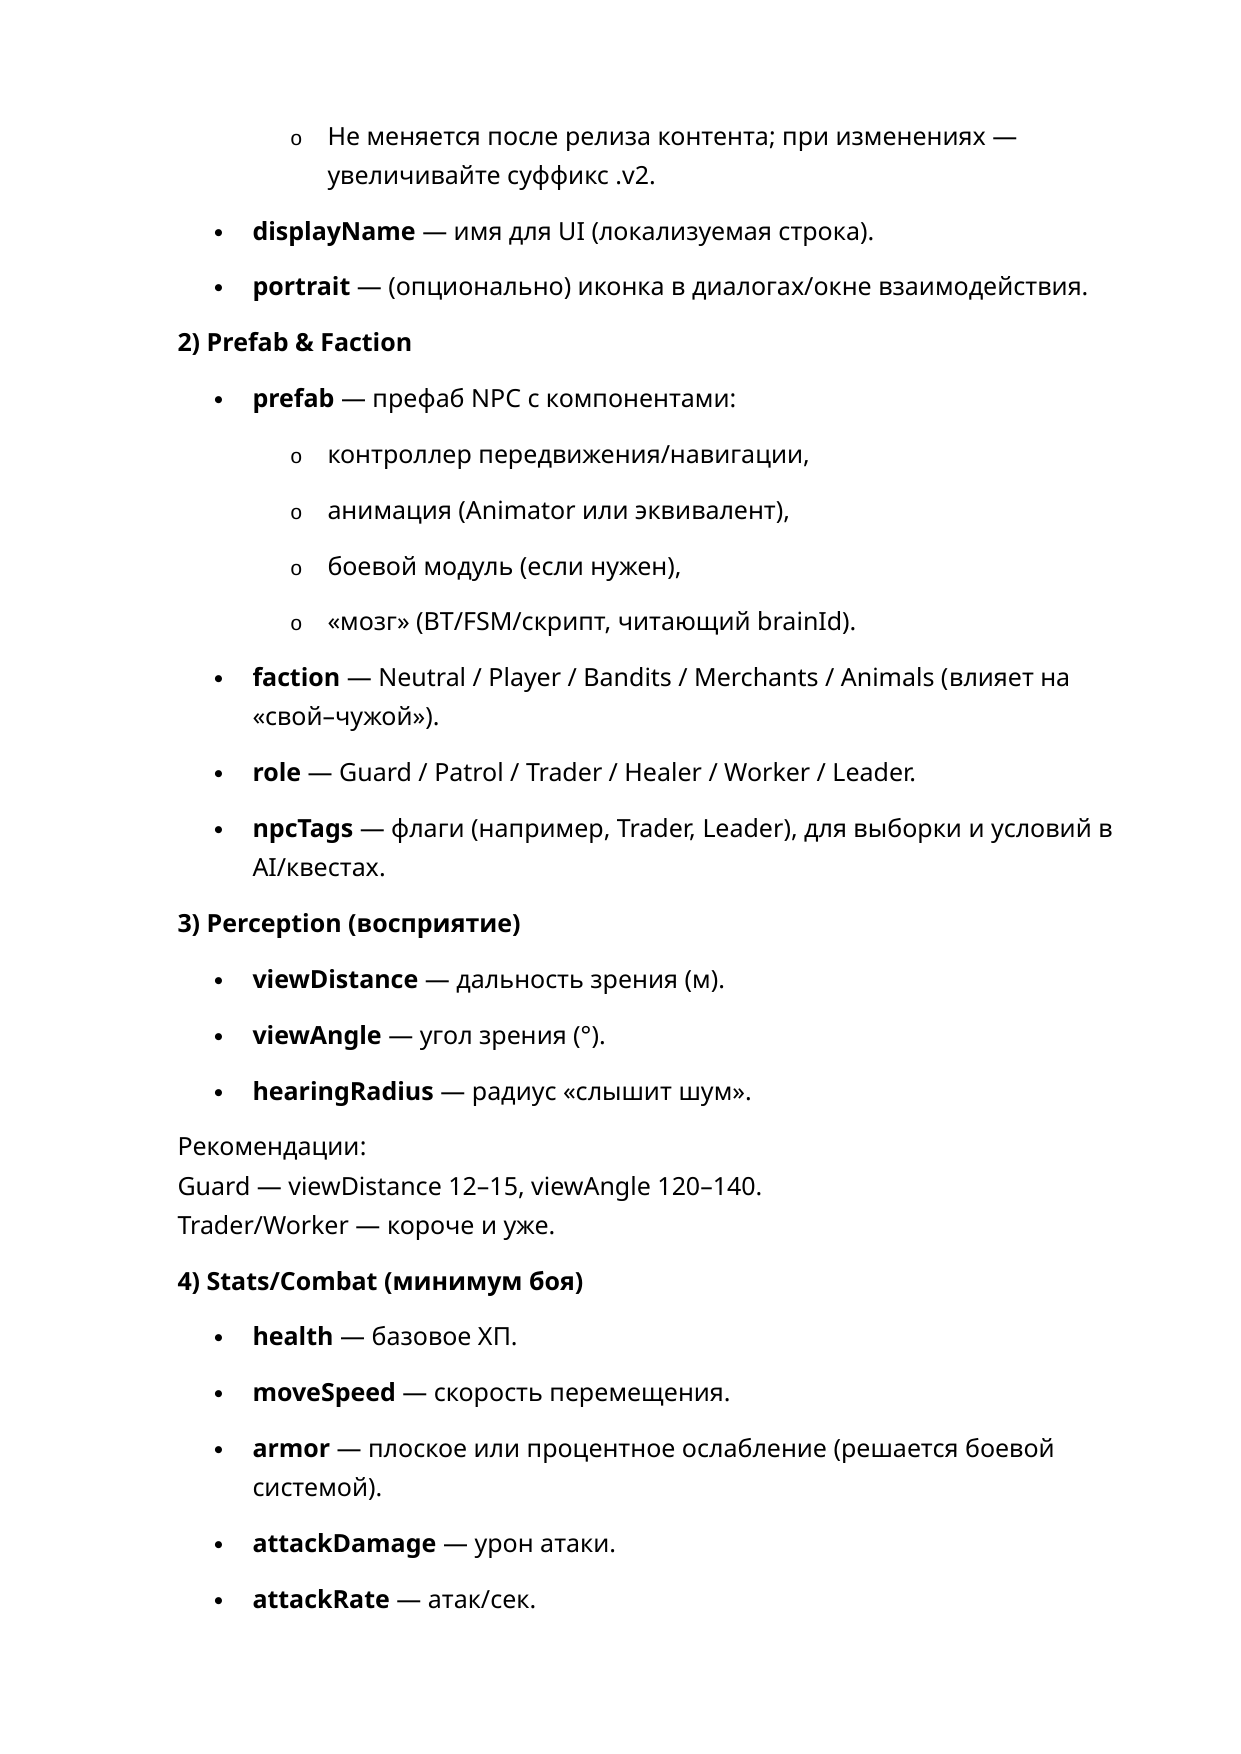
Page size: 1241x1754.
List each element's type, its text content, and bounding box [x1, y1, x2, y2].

list контроллер передвижения/навигации, [290, 436, 1152, 471]
list viewDistance — дальность зрения (м). [215, 961, 1152, 996]
list viewAngle — угол зрения (°). [215, 1017, 1152, 1051]
list «мозг» (BT/FSM/скрипт, читающий brainId). [290, 604, 1152, 638]
text Рекомендации: Guard — viewDistance 12–15, viewAngle 120–140. Trader/Worker — короче и уже. [177, 1129, 1152, 1241]
list armor — плоское или процентное ослабление (решается боевой системой). [215, 1431, 1152, 1504]
list npcTags — флаги (например, Trader, Leader), для выборки и условий в AI/квестах. [215, 811, 1152, 884]
list displayName — имя для UI (локализуемая строка). [215, 213, 1152, 247]
text 3) Perception (восприятие) [177, 906, 1152, 940]
list role — Guard / Patrol / Trader / Healer / Worker / Leader. [215, 755, 1152, 789]
list hearingRadius — радиус «слышит шум». [215, 1073, 1152, 1107]
text 4) Stats/Combat (минимум боя) [177, 1263, 1152, 1297]
text 2) Prefab & Faction [177, 325, 1152, 359]
list attackRate — атак/сек. [215, 1581, 1152, 1616]
list faction — Neutral / Player / Bandits / Merchants / Animals (влияет на «свой–чужой»). [215, 660, 1152, 733]
list Не меняется после релиза контента; при изменениях — увеличивайте суффикс .v2. [290, 118, 1152, 191]
list health — базовое ХП. [215, 1319, 1152, 1353]
list moveSpeed — скорость перемещения. [215, 1375, 1152, 1409]
list анимация (Animator или эквивалент), [290, 492, 1152, 526]
list боевой модуль (если нужен), [290, 548, 1152, 582]
list portrait — (опционально) иконка в диалогах/окне взаимодействия. [215, 269, 1152, 303]
list attackDamage — урон атаки. [215, 1526, 1152, 1560]
list prefab — префаб NPC с компонентами: [215, 381, 1152, 415]
